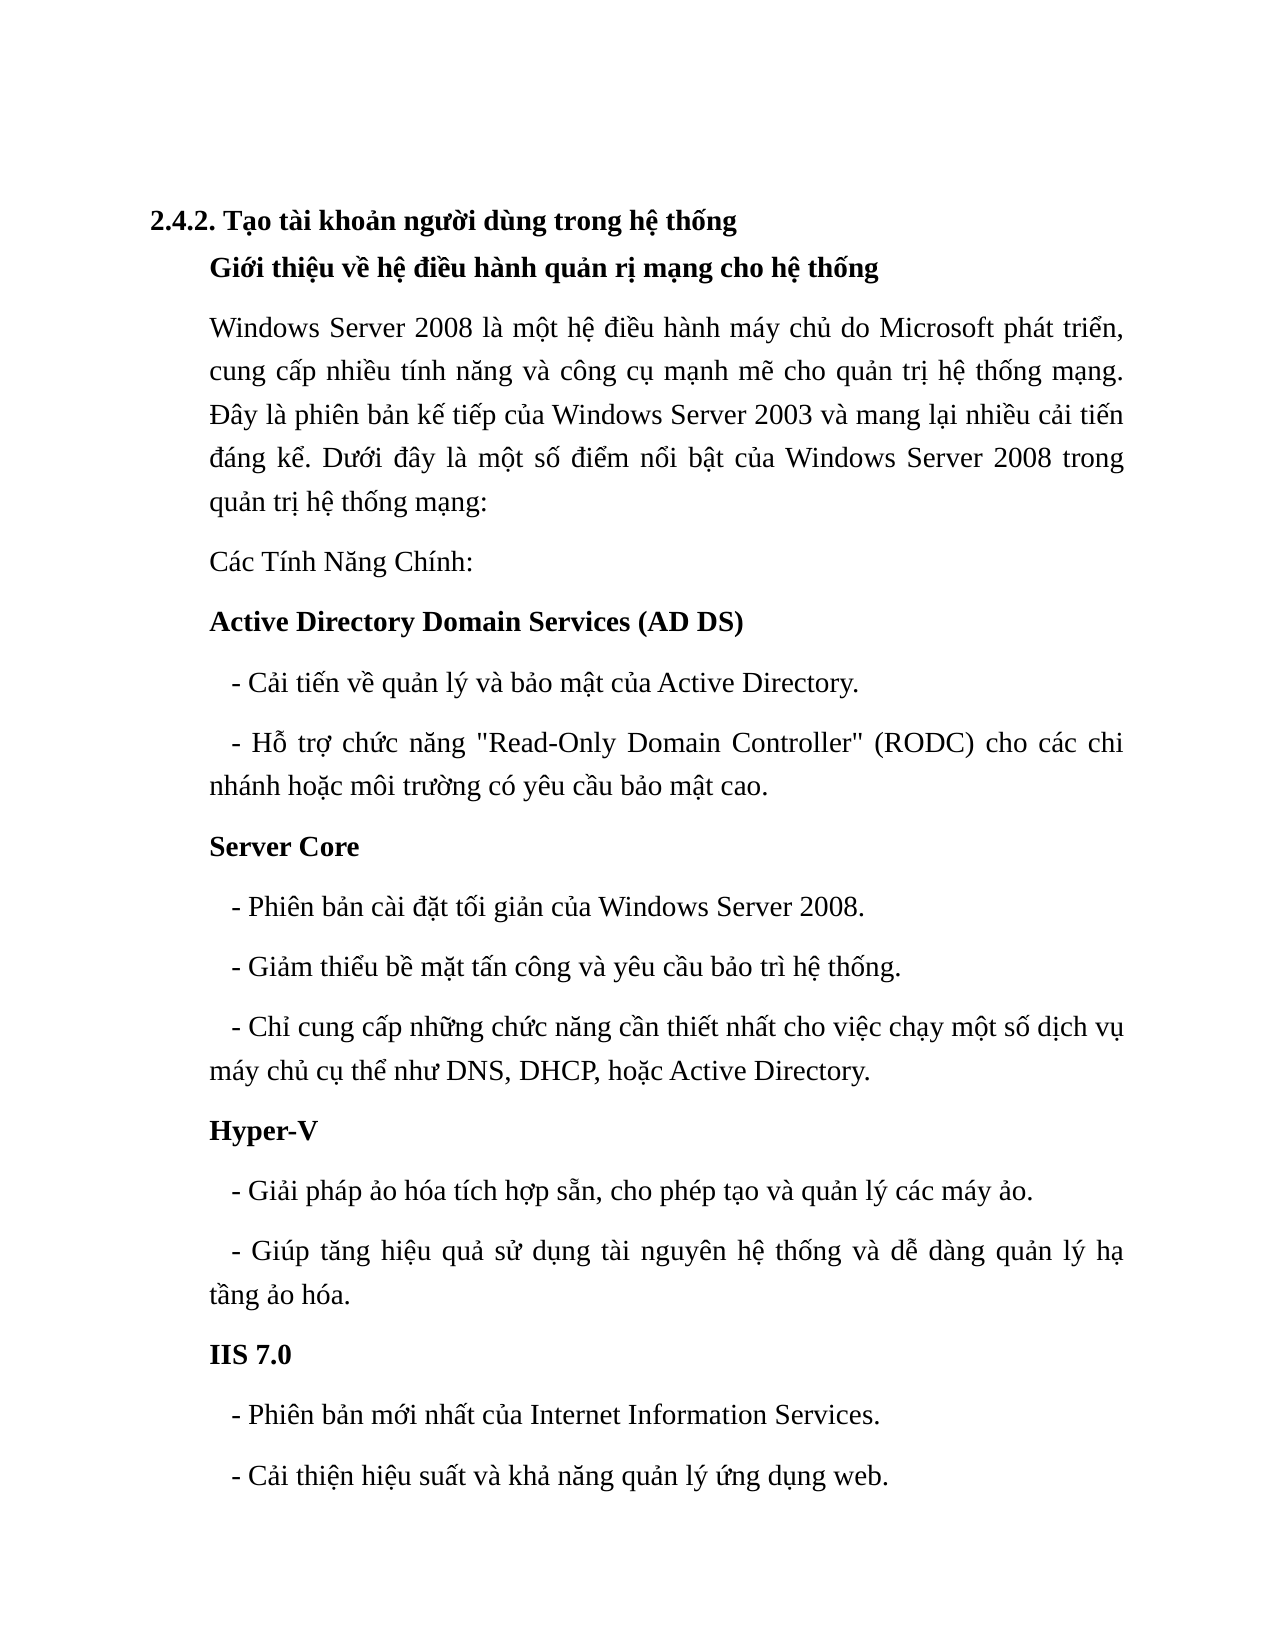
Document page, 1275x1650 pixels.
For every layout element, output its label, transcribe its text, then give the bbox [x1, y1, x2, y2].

text Hyper-V [150, 1113, 1125, 1147]
text Active Directory Domain Services (AD DS) [150, 604, 1125, 638]
text Giới thiệu về hệ điều hành quản rị mạng cho hệ thống [150, 250, 1125, 283]
text Server Core [150, 829, 1125, 862]
text - Chỉ cung cấp những chức năng cần thiết nhất cho việc chạy một số dịch vụ máy chủ cụ thể như DNS, DHCP, hoặc Active Directory. [209, 1009, 1125, 1086]
text - Phiên bản cài đặt tối giản của Windows Server 2008. [150, 889, 1125, 922]
text - Giảm thiểu bề mặt tấn công và yêu cầu bảo trì hệ thống. [150, 949, 1125, 983]
text Các Tính Năng Chính: [150, 544, 1125, 578]
text - Giúp tăng hiệu quả sử dụng tài nguyên hệ thống và dễ dàng quản lý hạ tầng ảo hóa. [209, 1233, 1125, 1311]
text Windows Server 2008 là một hệ điều hành máy chủ do Microsoft phát triển, cung cấp nhiều tính năng và công cụ mạnh mẽ cho quản trị hệ thống mạng. Đây là phiên bản kế tiếp của Windows Server 2003 và mang lại nhiều cải tiến đáng kể. Dưới đây là một số điểm nổi bật của Windows Server 2008 trong quản trị hệ thống mạng: [209, 310, 1125, 518]
text IIS 7.0 [150, 1337, 1125, 1371]
text - Giải pháp ảo hóa tích hợp sẵn, cho phép tạo và quản lý các máy ảo. [150, 1173, 1125, 1207]
text - Cải tiến về quản lý và bảo mật của Active Directory. [150, 665, 1125, 698]
text - Cải thiện hiệu suất và khả năng quản lý ứng dụng web. [150, 1458, 1125, 1491]
text - Hỗ trợ chức năng "Read-Only Domain Controller" (RODC) cho các chi nhánh hoặc môi trường có yêu cầu bảo mật cao. [209, 725, 1125, 802]
text - Phiên bản mới nhất của Internet Information Services. [150, 1397, 1125, 1431]
text 2.4.2. Tạo tài khoản người dùng trong hệ thống [150, 203, 1125, 236]
